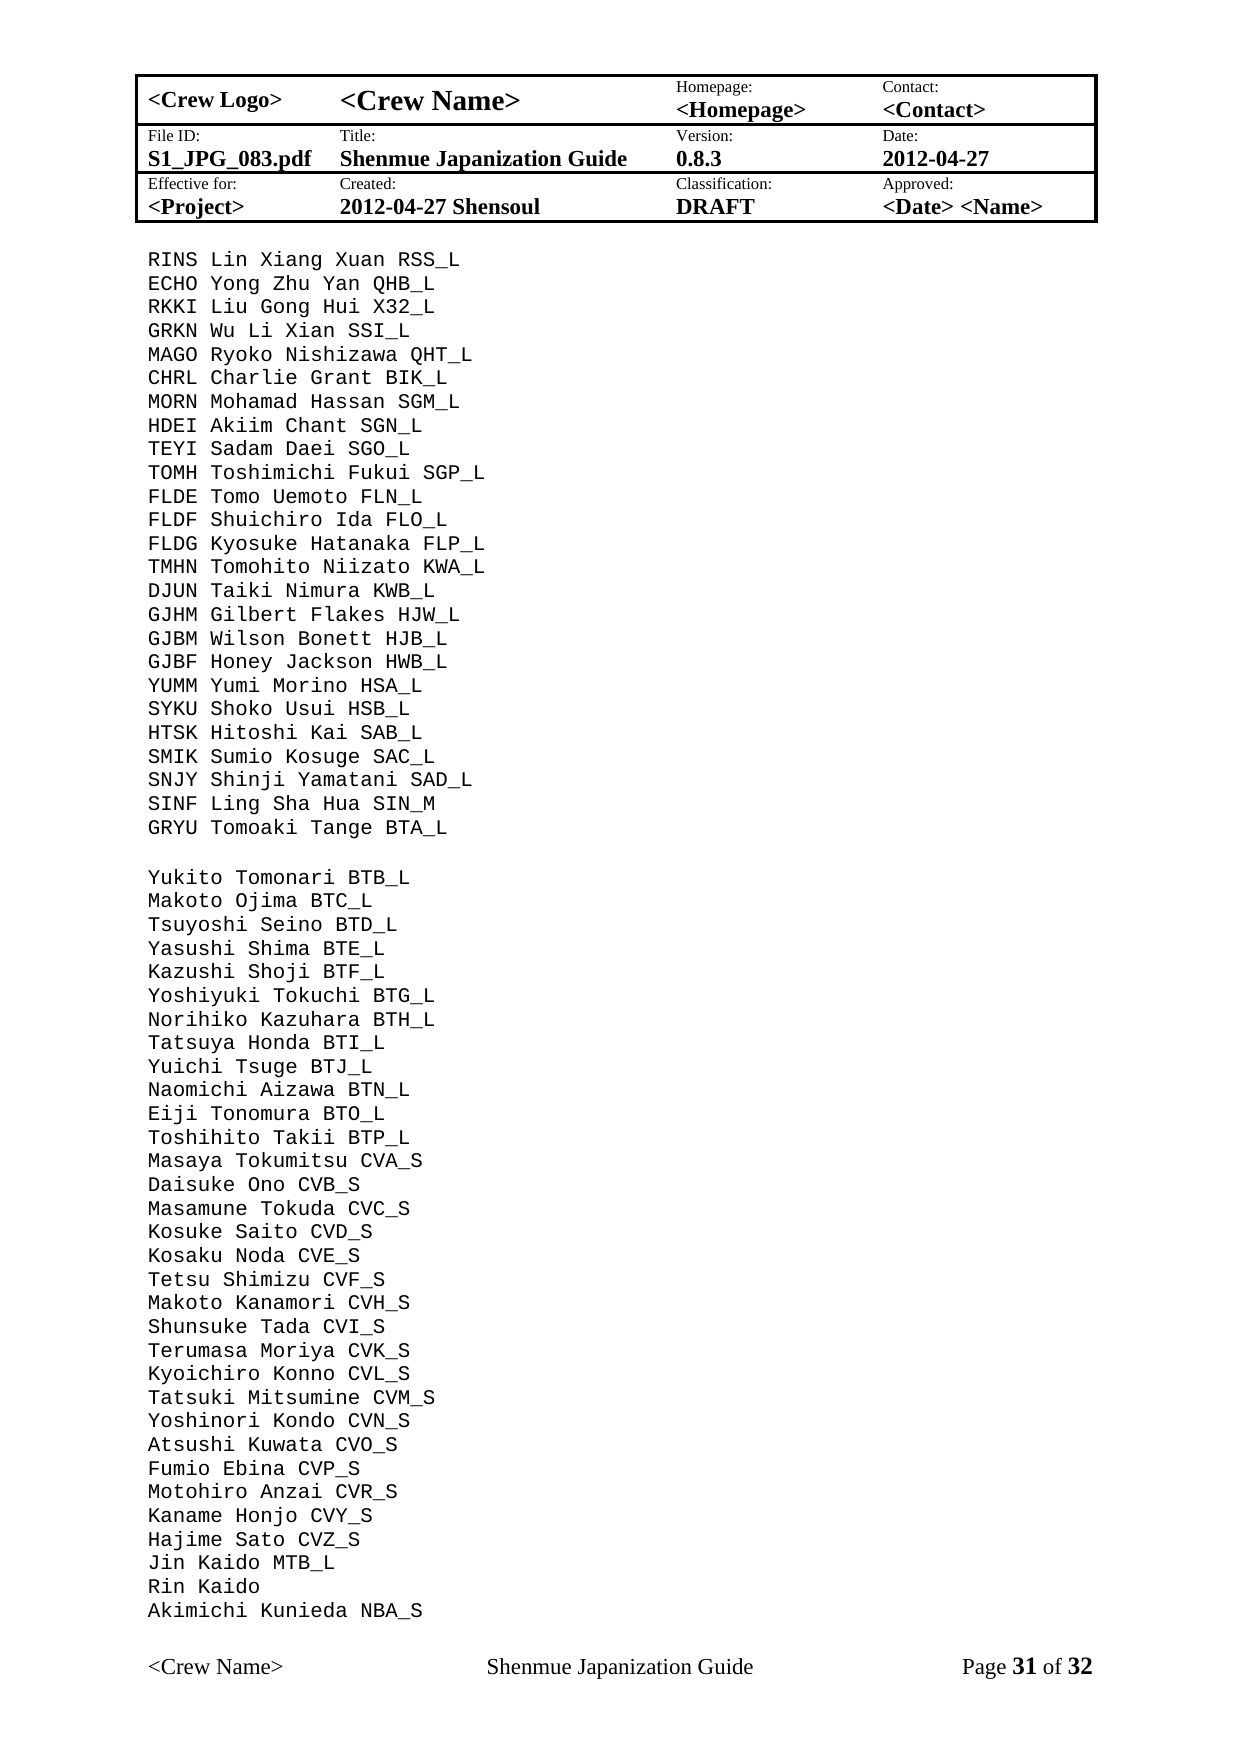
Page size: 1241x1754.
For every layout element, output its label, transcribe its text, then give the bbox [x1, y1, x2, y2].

text Makoto Kanamori CVH_S [148, 1292, 1093, 1316]
text FLDF Shuichiro Ida FLO_L [148, 509, 1093, 533]
text Eiji Tonomura BTO_L [148, 1103, 1093, 1127]
text GJHM Gilbert Flakes HJW_L [148, 604, 1093, 627]
text RINS Lin Xiang Xuan RSS_L [148, 249, 1093, 273]
text Naomichi Aizawa BTN_L [148, 1079, 1093, 1103]
text Terumasa Moriya CVK_S [148, 1339, 1093, 1363]
text Toshihito Takii BTP_L [148, 1127, 1093, 1150]
text FLDE Tomo Uemoto FLN_L [148, 486, 1093, 509]
text Masaya Tokumitsu CVA_S [148, 1150, 1093, 1174]
text Atsushi Kuwata CVO_S [148, 1434, 1093, 1458]
text Yukito Tomonari BTB_L [148, 867, 1093, 890]
text Tetsu Shimizu CVF_S [148, 1269, 1093, 1292]
text Motohiro Anzai CVR_S [148, 1481, 1093, 1505]
text GJBM Wilson Bonett HJB_L [148, 627, 1093, 651]
text Shunsuke Tada CVI_S [148, 1316, 1093, 1339]
text HTSK Hitoshi Kai SAB_L [148, 722, 1093, 746]
text GJBF Honey Jackson HWB_L [148, 651, 1093, 675]
text TMHN Tomohito Niizato KWA_L [148, 557, 1093, 580]
text Yoshinori Kondo CVN_S [148, 1411, 1093, 1434]
text MAGO Ryoko Nishizawa QHT_L [148, 344, 1093, 367]
text SMIK Sumio Kosuge SAC_L [148, 746, 1093, 769]
text HDEI Akiim Chant SGN_L [148, 415, 1093, 438]
text Tatsuya Honda BTI_L [148, 1032, 1093, 1056]
text Makoto Ojima BTC_L [148, 890, 1093, 914]
text Rin Kaido [148, 1576, 1093, 1600]
text Norihiko Kazuhara BTH_L [148, 1008, 1093, 1032]
text Yuichi Tsuge BTJ_L [148, 1056, 1093, 1079]
text Kosaku Noda CVE_S [148, 1245, 1093, 1269]
text TEYI Sadam Daei SGO_L [148, 438, 1093, 462]
text SYKU Shoko Usui HSB_L [148, 698, 1093, 722]
text RKKI Liu Gong Hui X32_L [148, 296, 1093, 320]
text FLDG Kyosuke Hatanaka FLP_L [148, 533, 1093, 557]
text Yasushi Shima BTE_L [148, 938, 1093, 961]
text Tatsuki Mitsumine CVM_S [148, 1387, 1093, 1411]
text Kazushi Shoji BTF_L [148, 961, 1093, 985]
text Kyoichiro Konno CVL_S [148, 1363, 1093, 1387]
text Hajime Sato CVZ_S [148, 1529, 1093, 1552]
text SINF Ling Sha Hua SIN_M [148, 793, 1093, 817]
text Jin Kaido MTB_L [148, 1552, 1093, 1576]
text YUMM Yumi Morino HSA_L [148, 675, 1093, 698]
text Yoshiyuki Tokuchi BTG_L [148, 985, 1093, 1008]
text ECHO Yong Zhu Yan QHB_L [148, 273, 1093, 296]
text SNJY Shinji Yamatani SAD_L [148, 769, 1093, 793]
text TOMH Toshimichi Fukui SGP_L [148, 462, 1093, 486]
text Kosuke Saito CVD_S [148, 1221, 1093, 1245]
text MORN Mohamad Hassan SGM_L [148, 391, 1093, 415]
text Akimichi Kunieda NBA_S [148, 1600, 1093, 1623]
text DJUN Taiki Nimura KWB_L [148, 580, 1093, 604]
text Daisuke Ono CVB_S [148, 1174, 1093, 1198]
text Tsuyoshi Seino BTD_L [148, 914, 1093, 938]
text CHRL Charlie Grant BIK_L [148, 367, 1093, 391]
text Kaname Honjo CVY_S [148, 1505, 1093, 1529]
text Fumio Ebina CVP_S [148, 1458, 1093, 1481]
text Masamune Tokuda CVC_S [148, 1198, 1093, 1221]
text GRKN Wu Li Xian SSI_L [148, 320, 1093, 344]
text GRYU Tomoaki Tange BTA_L [148, 817, 1093, 867]
